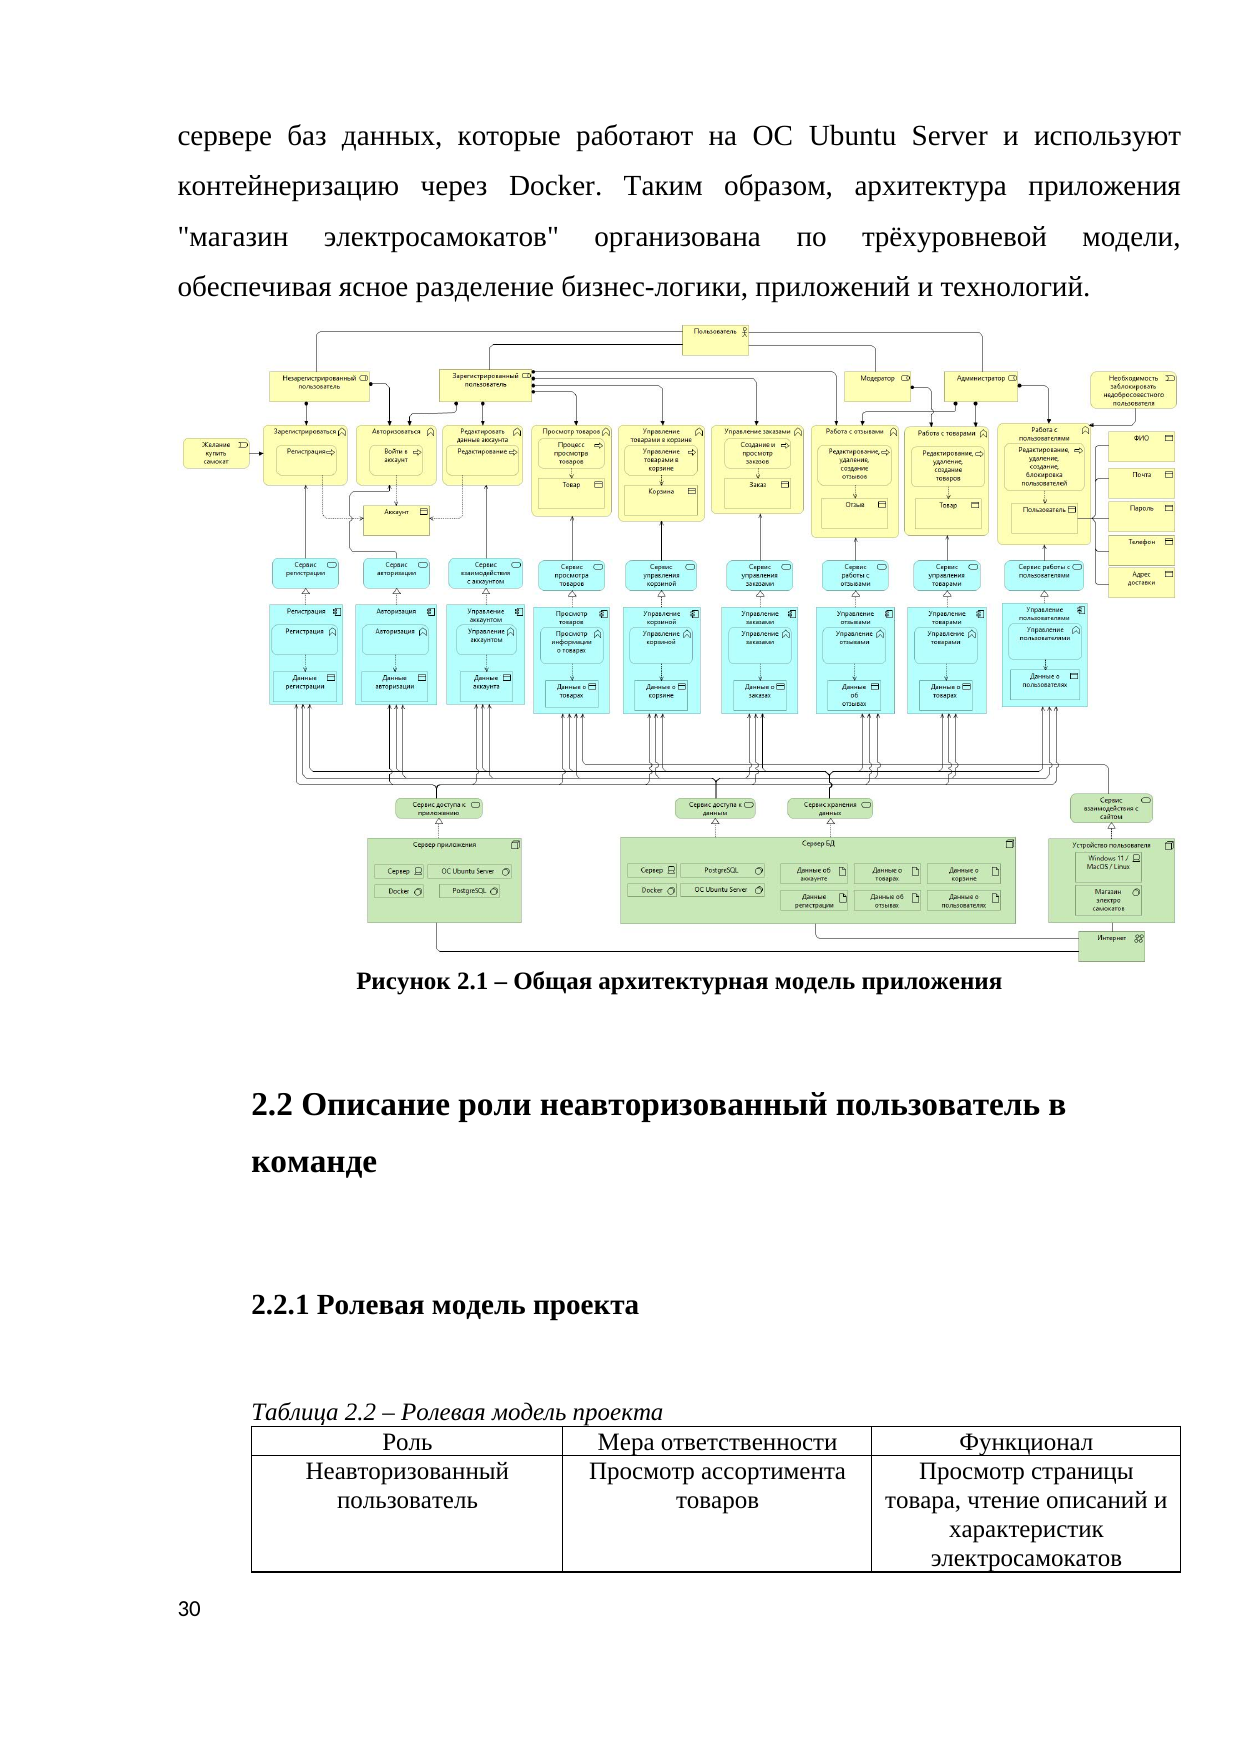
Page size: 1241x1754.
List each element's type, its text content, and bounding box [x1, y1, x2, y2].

text Рисунок 2.1 – Общая архитектурная модель приложения [177, 967, 1181, 995]
table_cell Неавторизованный пользователь [252, 1456, 562, 1571]
list 2.2.1 Ролевая модель проекта [251, 1287, 1181, 1321]
picture [177, 319, 1182, 967]
text Таблица 2.2 – Ролевая модель проекта [177, 1397, 1181, 1426]
table_header Мера ответственности [563, 1427, 871, 1455]
table_cell Просмотр ассортимента товаров [563, 1456, 871, 1571]
table_header Роль [252, 1427, 562, 1455]
table_cell Просмотр страницы товара, чтение описаний и характеристик электросамокатов [872, 1456, 1180, 1571]
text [177, 118, 1181, 303]
table_header Функционал [872, 1427, 1180, 1455]
list 2.2 Описание роли неавторизованный пользователь в команде [251, 1084, 1181, 1179]
